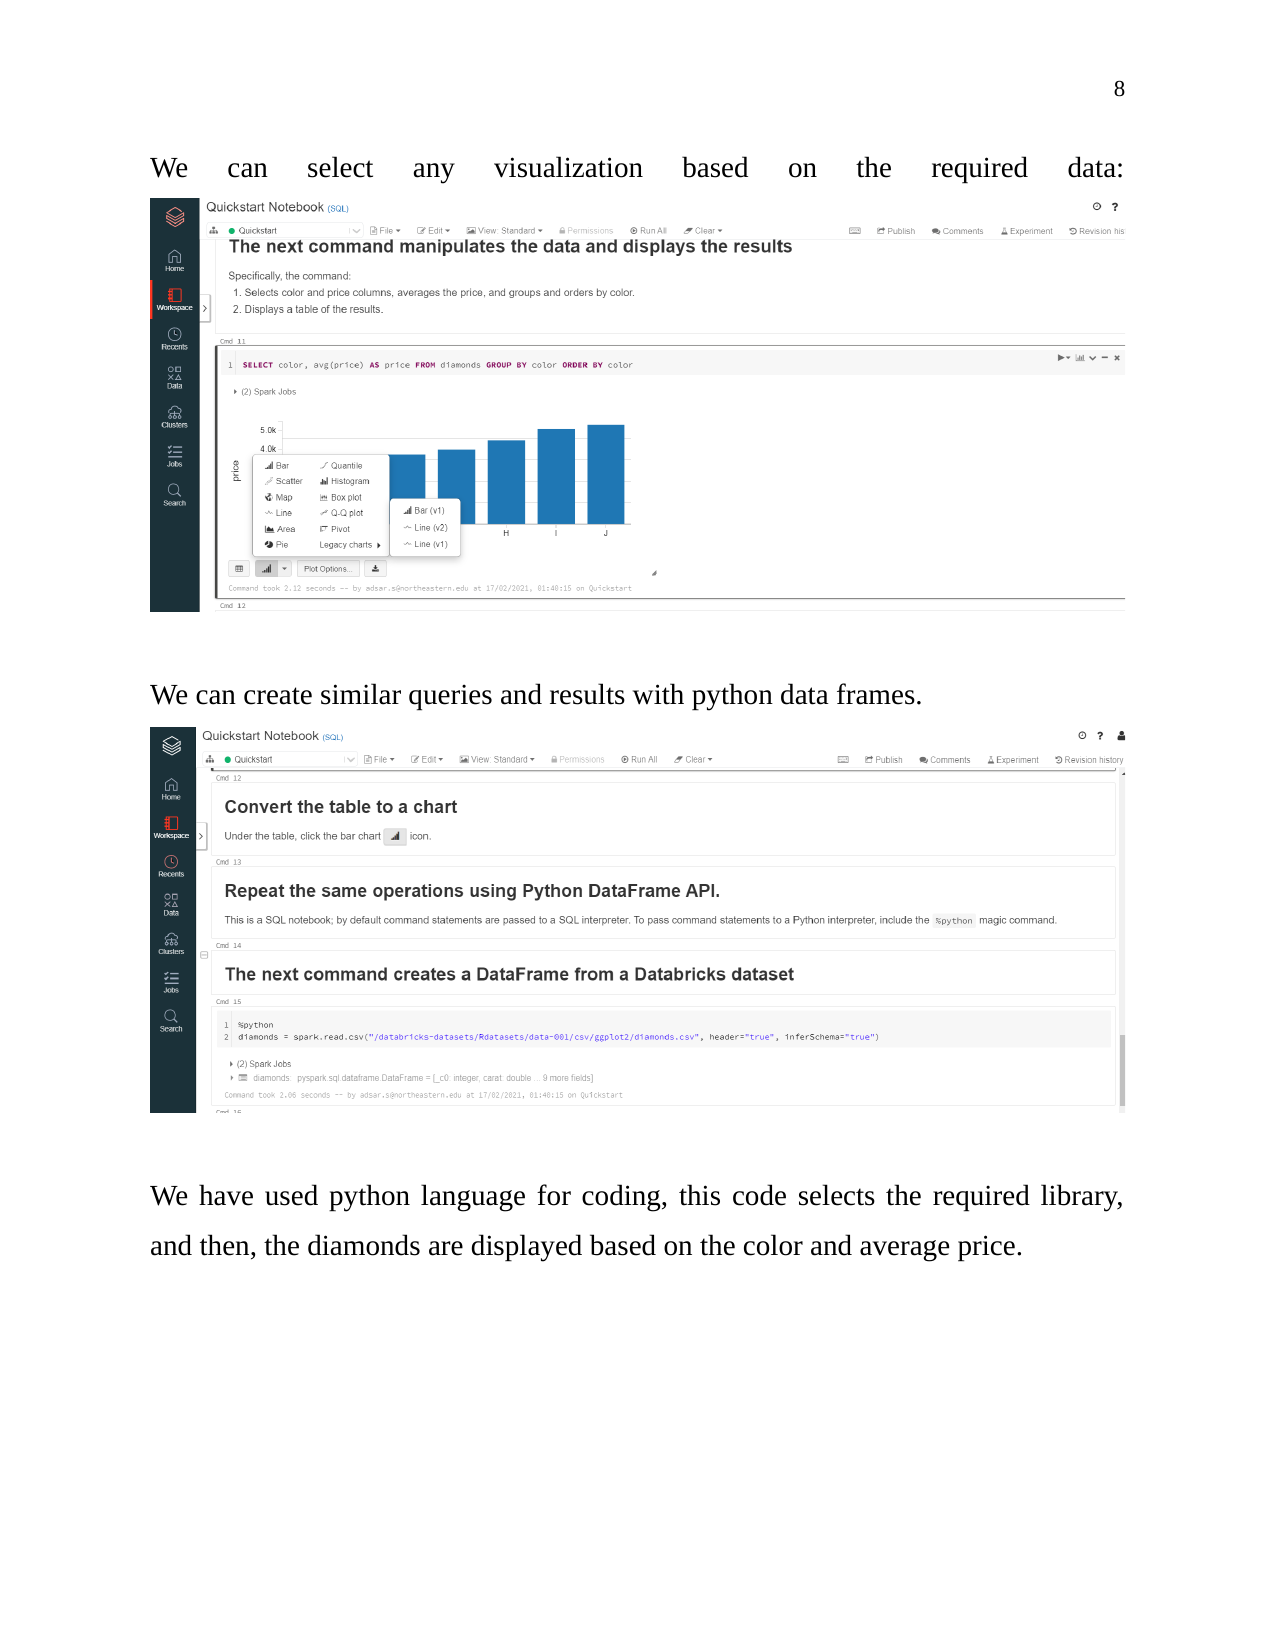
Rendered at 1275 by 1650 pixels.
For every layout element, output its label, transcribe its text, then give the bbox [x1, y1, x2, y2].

title We can select any visualization based on the required data: [150, 150, 1125, 198]
picture [150, 727, 1125, 1113]
title We have used python language for coding, this code selects the required library, and then, the diamonds are displayed based on the color and average price. [150, 1178, 1125, 1262]
title We can create similar queries and results with python data frames. [150, 677, 1125, 711]
picture [150, 198, 1125, 612]
